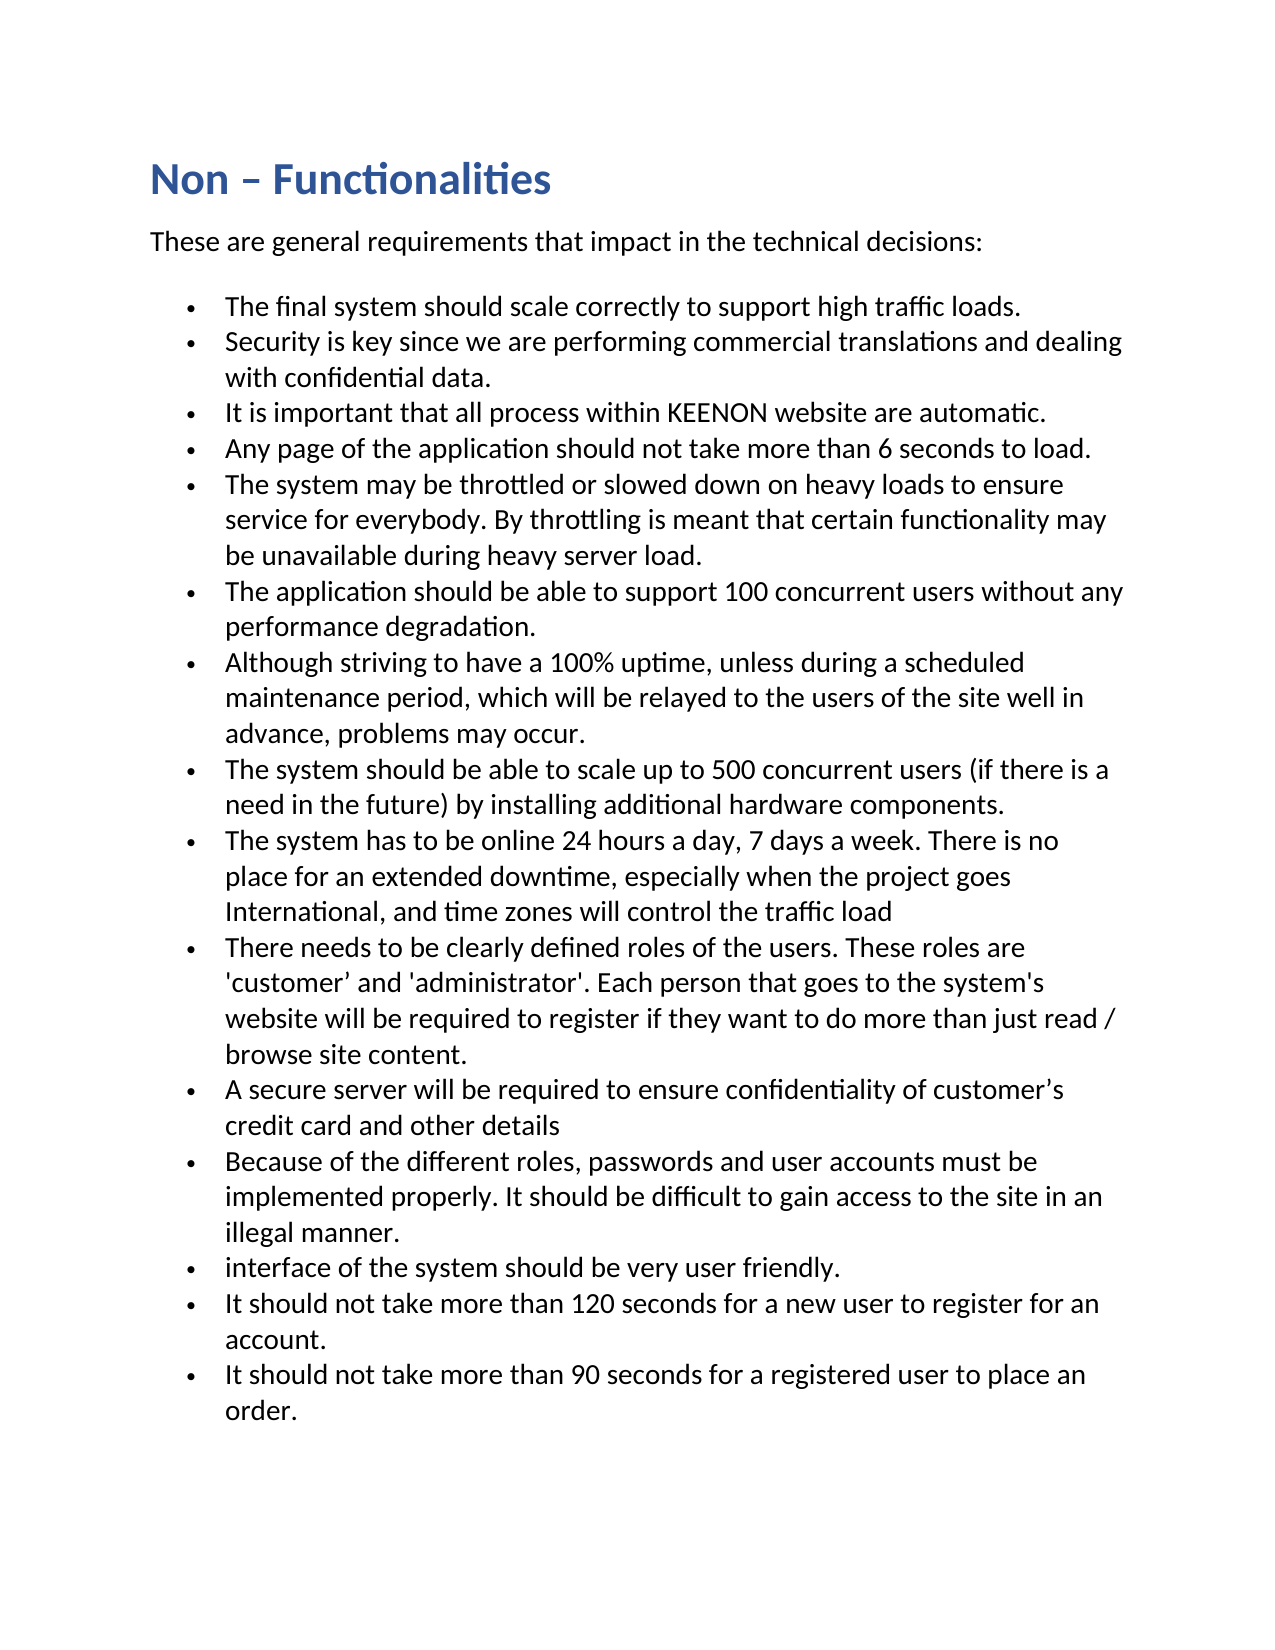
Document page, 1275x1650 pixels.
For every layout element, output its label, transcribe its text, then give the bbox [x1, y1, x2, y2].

list There needs to be clearly defined roles of the users. These roles are 'customer’ and 'administrator'. Each person that goes to the system's website will be required to register if they want to do more than just read / browse site content. [187, 929, 1125, 1071]
list It is important that all process within KEENON website are automatic. [187, 394, 1125, 430]
list The system may be throttled or slowed down on heavy loads to ensure service for everybody. By throttling is meant that certain functionality may be unavailable during heavy server load. [187, 466, 1125, 573]
list It should not take more than 120 seconds for a new user to register for an account. [187, 1285, 1125, 1356]
subtitle Non – Functionalities [150, 150, 1125, 206]
list The final system should scale correctly to support high traffic loads. [187, 288, 1125, 323]
list The system should be able to scale up to 500 concurrent users (if there is a need in the future) by installing additional hardware components. [187, 751, 1125, 822]
list The application should be able to support 100 concurrent users without any performance degradation. [187, 573, 1125, 644]
text These are general requirements that impact in the technical decisions: [150, 223, 1125, 258]
list Because of the different roles, passwords and user accounts must be implemented properly. It should be difficult to gain access to the site in an illegal manner. [187, 1143, 1125, 1249]
list Security is key since we are performing commercial translations and dealing with confidential data. [187, 323, 1125, 394]
list Any page of the application should not take more than 6 seconds to load. [187, 430, 1125, 466]
list It should not take more than 90 seconds for a registered user to place an order. [187, 1356, 1125, 1428]
list interface of the system should be very user friendly. [187, 1249, 1125, 1285]
list Although striving to have a 100% uptime, unless during a scheduled maintenance period, which will be relayed to the users of the site well in advance, problems may occur. [187, 644, 1125, 751]
list A secure server will be required to ensure confidentiality of customer’s credit card and other details [187, 1071, 1125, 1143]
list The system has to be online 24 hours a day, 7 days a week. There is no place for an extended downtime, especially when the project goes International, and time zones will control the traffic load [187, 822, 1125, 929]
